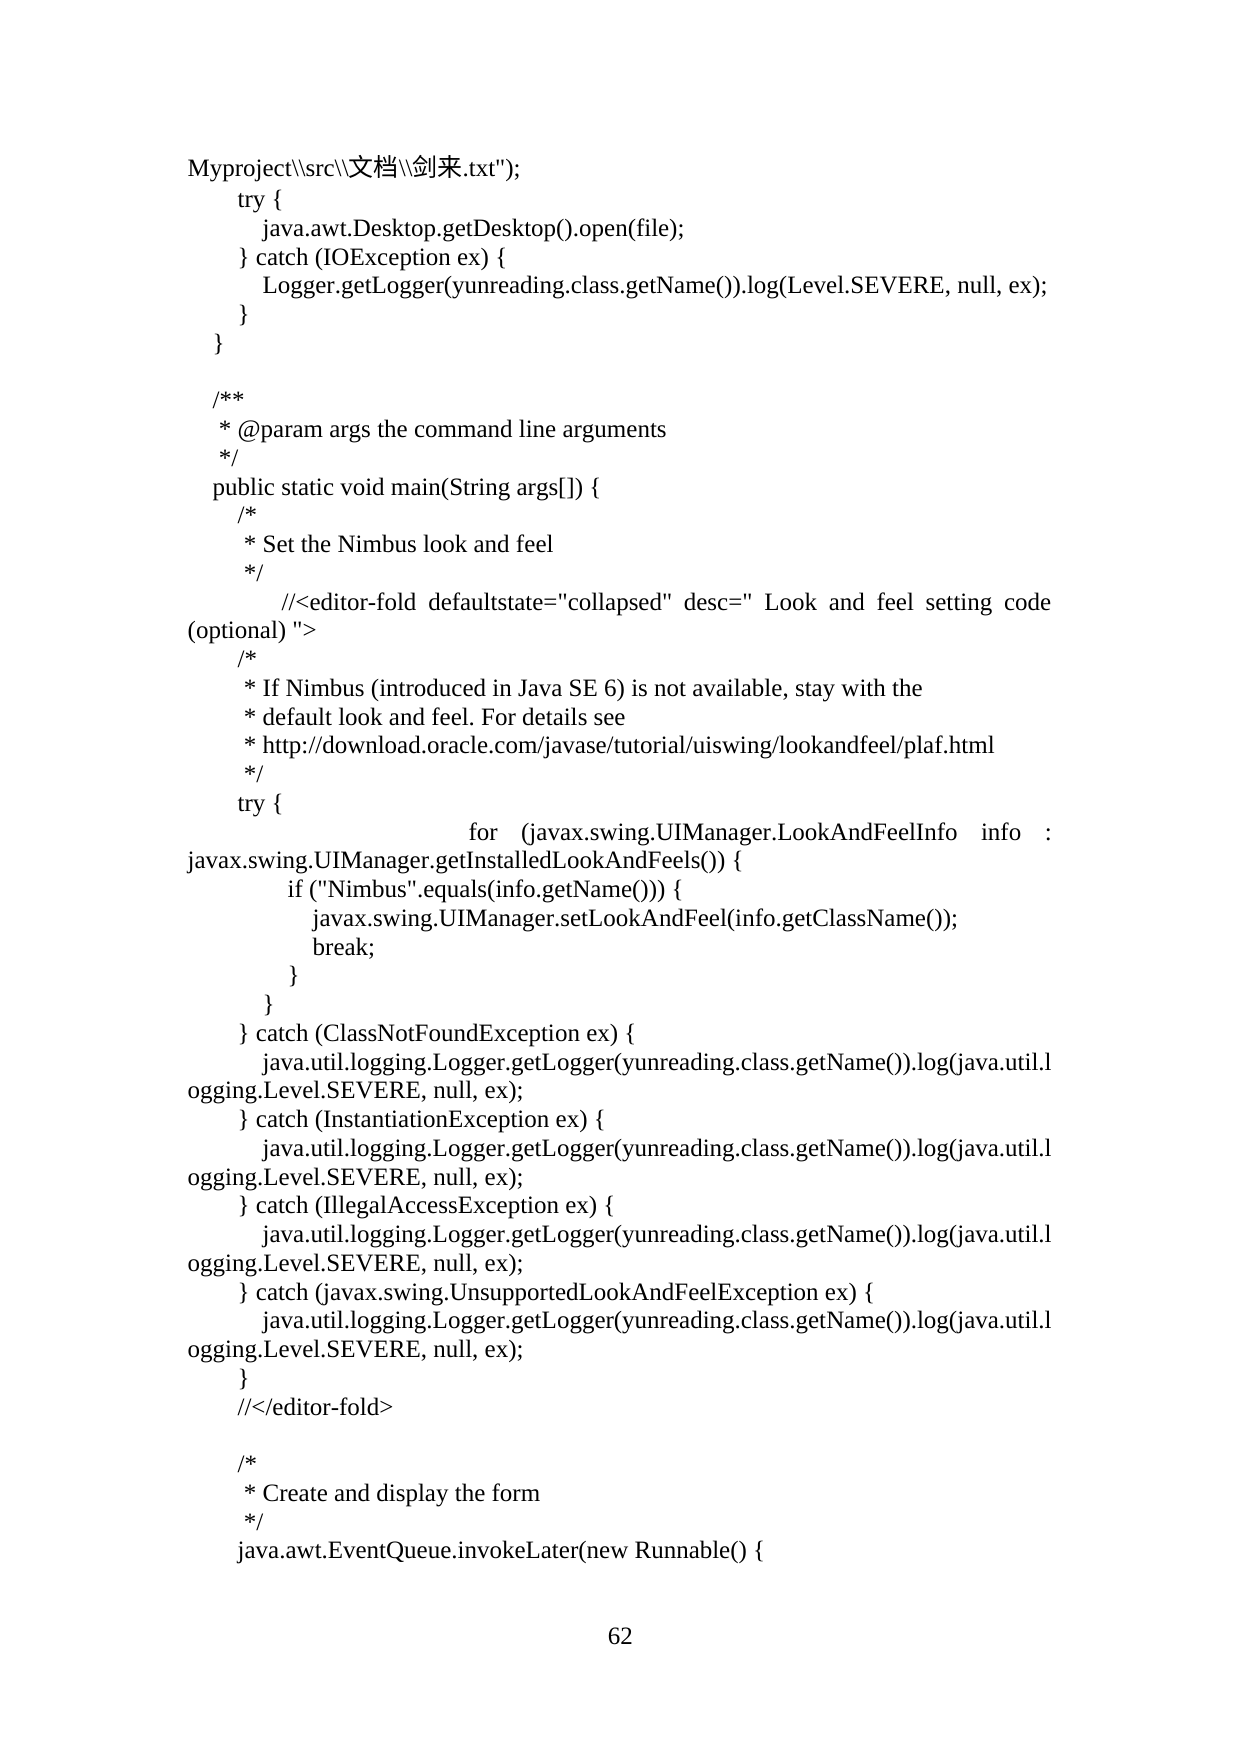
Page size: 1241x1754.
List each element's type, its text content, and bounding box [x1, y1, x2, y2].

text /* [187, 500, 1053, 529]
text * Create and display the form [187, 1478, 1053, 1507]
text * Set the Nimbus look and feel [187, 529, 1053, 558]
text } catch (javax.swing.UnsupportedLookAndFeelException ex) { [187, 1277, 1053, 1305]
text } [187, 1363, 1053, 1392]
text * http://download.oracle.com/javase/tutorial/uiswing/lookandfeel/plaf.html [187, 730, 1053, 759]
text java.util.logging.Logger.getLogger(yunreading.class.getName()).log(java.util.logging.Level.SEVERE, null, ex); [187, 1047, 1053, 1104]
text */ [187, 443, 1053, 472]
text */ [187, 558, 1053, 587]
text } [187, 960, 1053, 989]
text } catch (IllegalAccessException ex) { [187, 1190, 1053, 1219]
text * default look and feel. For details see [187, 702, 1053, 730]
text } catch (ClassNotFoundException ex) { [187, 1018, 1053, 1047]
text } [187, 989, 1053, 1018]
text /** [187, 385, 1053, 414]
text try { [187, 788, 1053, 817]
text } [187, 299, 1053, 328]
text java.awt.EventQueue.invokeLater(new Runnable() { [187, 1535, 1053, 1564]
text */ [187, 759, 1053, 788]
text java.util.logging.Logger.getLogger(yunreading.class.getName()).log(java.util.logging.Level.SEVERE, null, ex); [187, 1133, 1053, 1190]
text if ("Nimbus".equals(info.getName())) { [187, 874, 1053, 903]
text java.util.logging.Logger.getLogger(yunreading.class.getName()).log(java.util.logging.Level.SEVERE, null, ex); [187, 1305, 1053, 1363]
text /* [187, 1449, 1053, 1478]
text java.awt.Desktop.getDesktop().open(file); [187, 213, 1053, 242]
text for (javax.swing.UIManager.LookAndFeelInfo info : javax.swing.UIManager.getInstalledLookAndFeels()) { [187, 817, 1053, 874]
text } catch (IOException ex) { [187, 242, 1053, 270]
text } catch (InstantiationException ex) { [187, 1104, 1053, 1133]
text java.util.logging.Logger.getLogger(yunreading.class.getName()).log(java.util.logging.Level.SEVERE, null, ex); [187, 1219, 1053, 1277]
text //<editor-fold defaultstate="collapsed" desc=" Look and feel setting code (optional) "> [187, 587, 1053, 644]
text } [187, 328, 1053, 357]
text * If Nimbus (introduced in Java SE 6) is not available, stay with the [187, 673, 1053, 702]
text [187, 150, 1053, 184]
text javax.swing.UIManager.setLookAndFeel(info.getClassName()); [187, 903, 1053, 932]
text public static void main(String args[]) { [187, 472, 1053, 500]
text * @param args the command line arguments [187, 414, 1053, 443]
text /* [187, 644, 1053, 673]
text //</editor-fold> [187, 1392, 1053, 1420]
text break; [187, 932, 1053, 960]
text */ [187, 1507, 1053, 1535]
text try { [187, 184, 1053, 213]
text Logger.getLogger(yunreading.class.getName()).log(Level.SEVERE, null, ex); [187, 270, 1053, 299]
